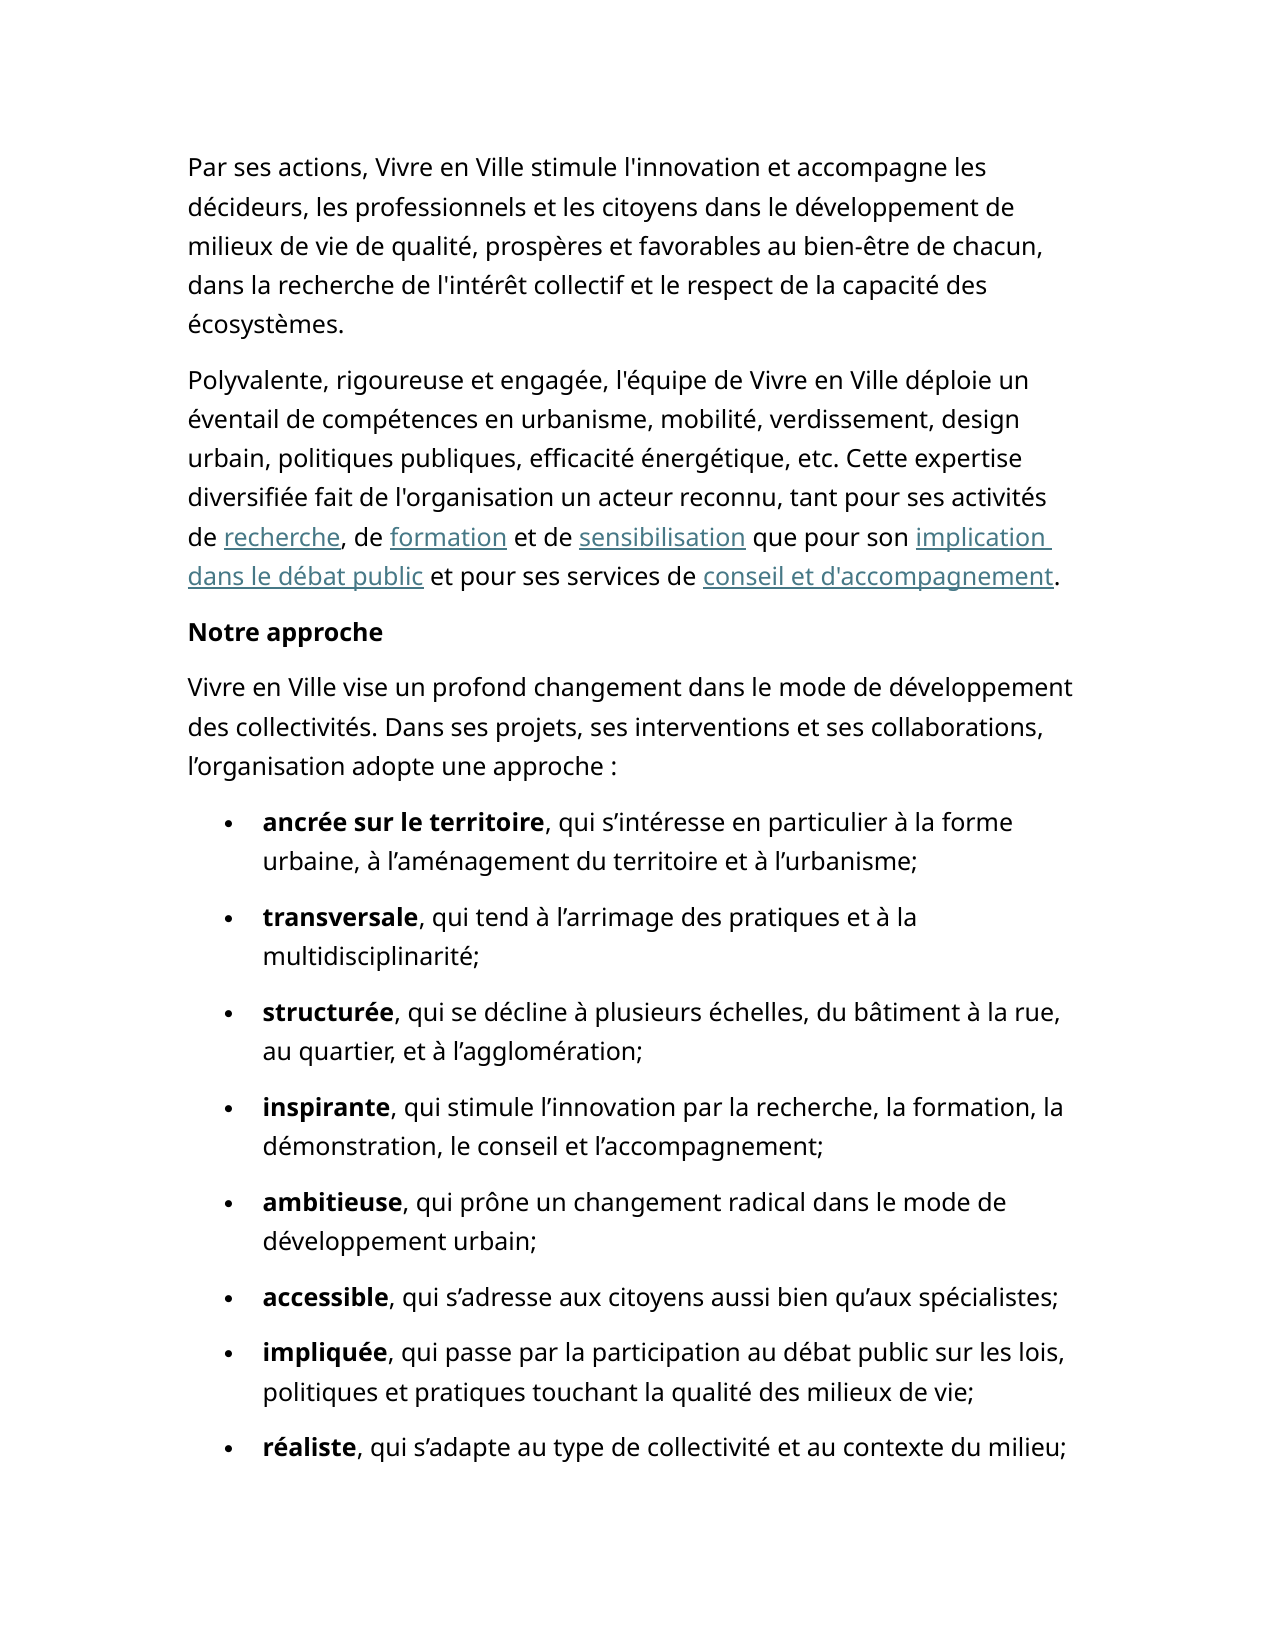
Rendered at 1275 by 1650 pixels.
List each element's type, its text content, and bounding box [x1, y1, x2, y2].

list ambitieuse, qui prône un changement radical dans le mode de développement urbain; [225, 1184, 1087, 1257]
list impliquée, qui passe par la participation au débat public sur les lois, politiques et pratiques touchant la qualité des milieux de vie; [225, 1335, 1087, 1408]
list accessible, qui s’adresse aux citoyens aussi bien qu’aux spécialistes; [225, 1279, 1087, 1313]
list ancrée sur le territoire, qui s’intéresse en particulier à la forme urbaine, à l’aménagement du territoire et à l’urbanisme; [225, 804, 1087, 877]
text Vivre en Ville vise un profond changement dans le mode de développement des collectivités. Dans ses projets, ses interventions et ses collaborations, l’organisation adopte une approche : [187, 670, 1087, 782]
list structurée, qui se décline à plusieurs échelles, du bâtiment à la rue, au quartier, et à l’agglomération; [225, 994, 1087, 1067]
list réaliste, qui s’adapte au type de collectivité et au contexte du milieu; [225, 1430, 1087, 1464]
list transversale, qui tend à l’arrimage des pratiques et à la multidisciplinarité; [225, 899, 1087, 972]
list inspirante, qui stimule l’innovation par la recherche, la formation, la démonstration, le conseil et l’accompagnement; [225, 1089, 1087, 1162]
text Polyvalente, rigoureuse et engagée, l'équipe de Vivre en Ville déploie un éventail de compétences en urbanisme, mobilité, verdissement, design urbain, politiques publiques, efficacité énergétique, etc. Cette expertise diversifiée fait de l'organisation un acteur reconnu, tant pour ses activités de recherche, de formation et de sensibilisation que pour son implication dans le débat public et pour ses services de conseil et d'accompagnement. [187, 362, 1087, 592]
text Notre approche [187, 614, 1087, 648]
text Par ses actions, Vivre en Ville stimule l'innovation et accompagne les décideurs, les professionnels et les citoyens dans le développement de milieux de vie de qualité, prospères et favorables au bien-être de chacun, dans la recherche de l'intérêt collectif et le respect de la capacité des écosystèmes. [187, 150, 1087, 341]
